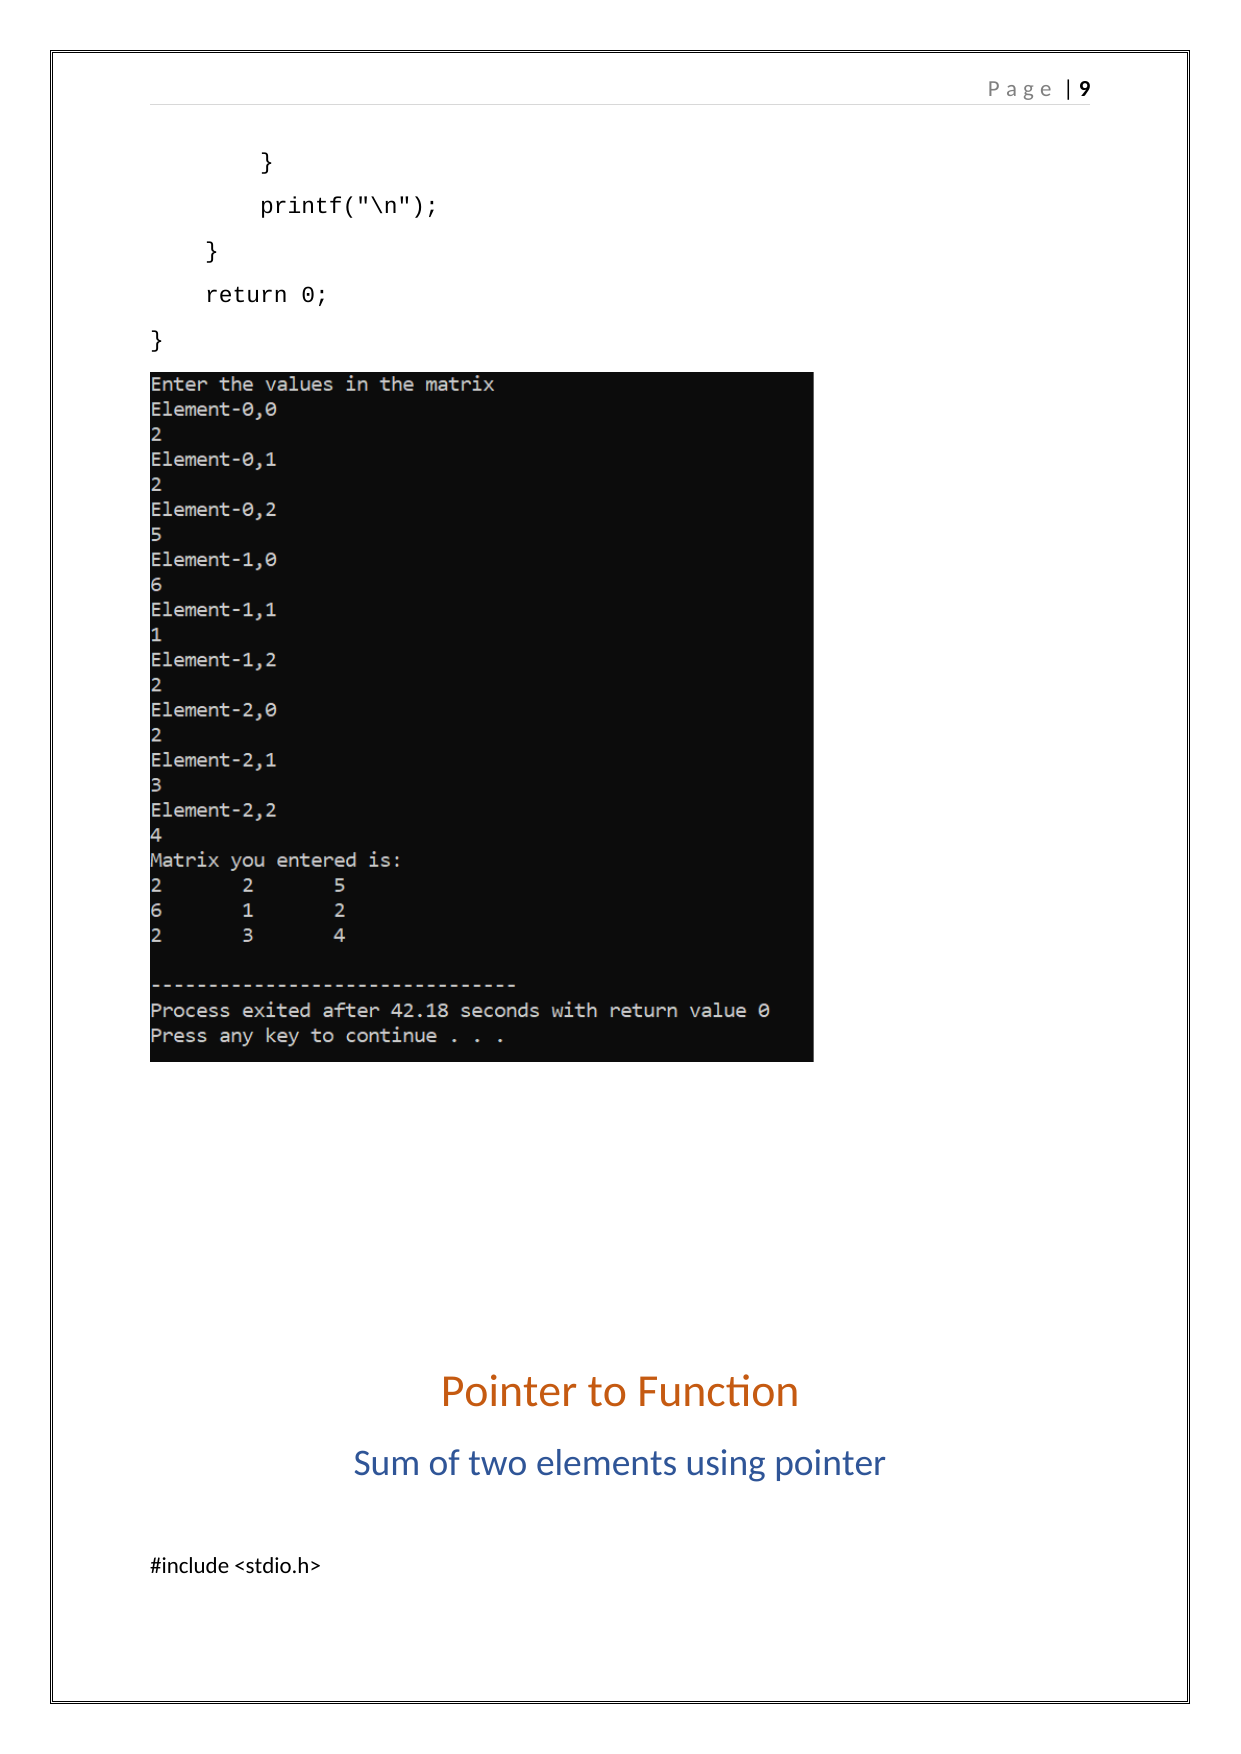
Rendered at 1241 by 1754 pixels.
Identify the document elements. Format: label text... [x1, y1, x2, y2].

picture [150, 372, 814, 1062]
text printf("\n"); [150, 194, 1090, 221]
text } [150, 328, 1090, 354]
text #include <stdio.h> [150, 1552, 1090, 1579]
text } [150, 239, 1090, 265]
text Pointer to Function [150, 1362, 1090, 1417]
text } [150, 150, 1090, 176]
text return 0; [150, 284, 1090, 310]
text Sum of two elements using pointer [150, 1438, 1090, 1484]
